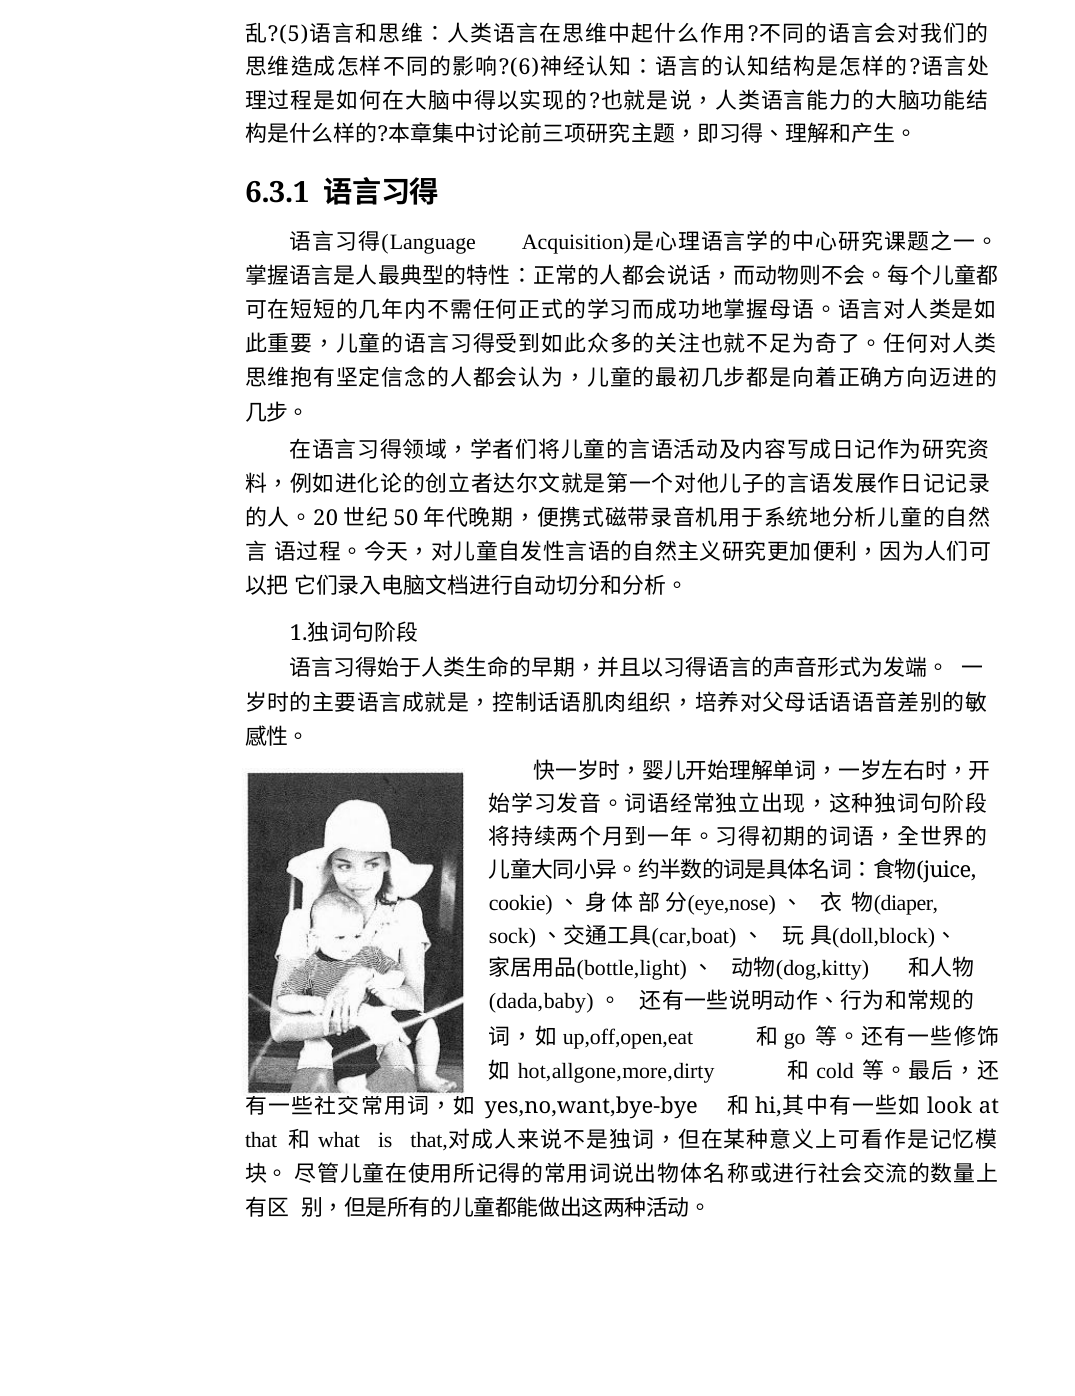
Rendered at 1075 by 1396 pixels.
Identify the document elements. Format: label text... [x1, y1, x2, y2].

text 1.独词句阶段 [289, 619, 999, 646]
text (dada,baby) 。 还有一些说明动作、行为和常规的 [488, 988, 999, 1014]
text 在语言习得领域，学者们将儿童的言语活动及内容写成日记作为研究资 料，例如进化论的创立者达尔文就是第一个对他儿子的言语发展作日记记录 的人。20世纪50年代晚期，便携式磁带录音机用于系统地分析儿童的自然言 语过程。今天，对儿童自发性言语的自然主义研究更加便利，因为人们可以把 它们录入电脑文档进行自动切分和分析。 [245, 434, 991, 599]
text 词，如up,off,open,eat 和go 等。还有一些修饰词， 如 hot,allgone,more,dirty 和 cold 等。最后，还 有一些社交常用词，如 yes,no,want,bye-bye 和hi,其中有一些如look at that 和 what is that,对成人来说不是独词，但在某种意义上可看作是记忆模块。 尽管儿童在使用所记得的常用词说出物体名称或进行社会交流的数量上有区 别，但是所有的儿童都能做出这两种活动。 [245, 1021, 999, 1222]
text 快一岁时，婴儿开始理解单词，一岁左右时，开 始学习发音。词语经常独立出现，这种独词句阶段 将持续两个月到一年。习得初期的词语，全世界的 儿童大同小异。约半数的词是具体名词：食物(juice, cookie) 、 身 体 部 分(eye,nose) 、 衣 物(diaper, sock) 、交通工具(car,boat) 、 玩 具(doll,block)、 [488, 755, 992, 950]
text 乱?(5)语言和思维：人类语言在思维中起什么作用?不同的语言会对我们的 思维造成怎样不同的影响?(6)神经认知：语言的认知结构是怎样的?语言处 理过程是如何在大脑中得以实现的?也就是说，人类语言能力的大脑功能结 构是什么样的?本章集中讨论前三项研究主题，即习得、理解和产生。 [245, 17, 989, 148]
text 语言习得始于人类生命的早期，并且以习得语言的声音形式为发端。 一 岁时的主要语言成就是，控制话语肌肉组织，培养对父母话语语音差别的敏 感性。 [245, 652, 989, 750]
text 语言习得(Language Acquisition)是心理语言学的中心研究课题之一。 掌握语言是人最典型的特性：正常的人都会说话，而动物则不会。每个儿童都 可在短短的几年内不需任何正式的学习而成功地掌握母语。语言对人类是如 此重要，儿童的语言习得受到如此众多的关注也就不足为奇了。任何对人类 思维抱有坚定信念的人都会认为，儿童的最初几步都是向着正确方向迈进的 几步。 [245, 226, 998, 426]
text 6.3.1 语言习得 [245, 171, 999, 210]
text 家居用品(bottle,light) 、 动物(dog,kitty) 和人物 [488, 954, 999, 981]
picture [241, 768, 465, 1096]
